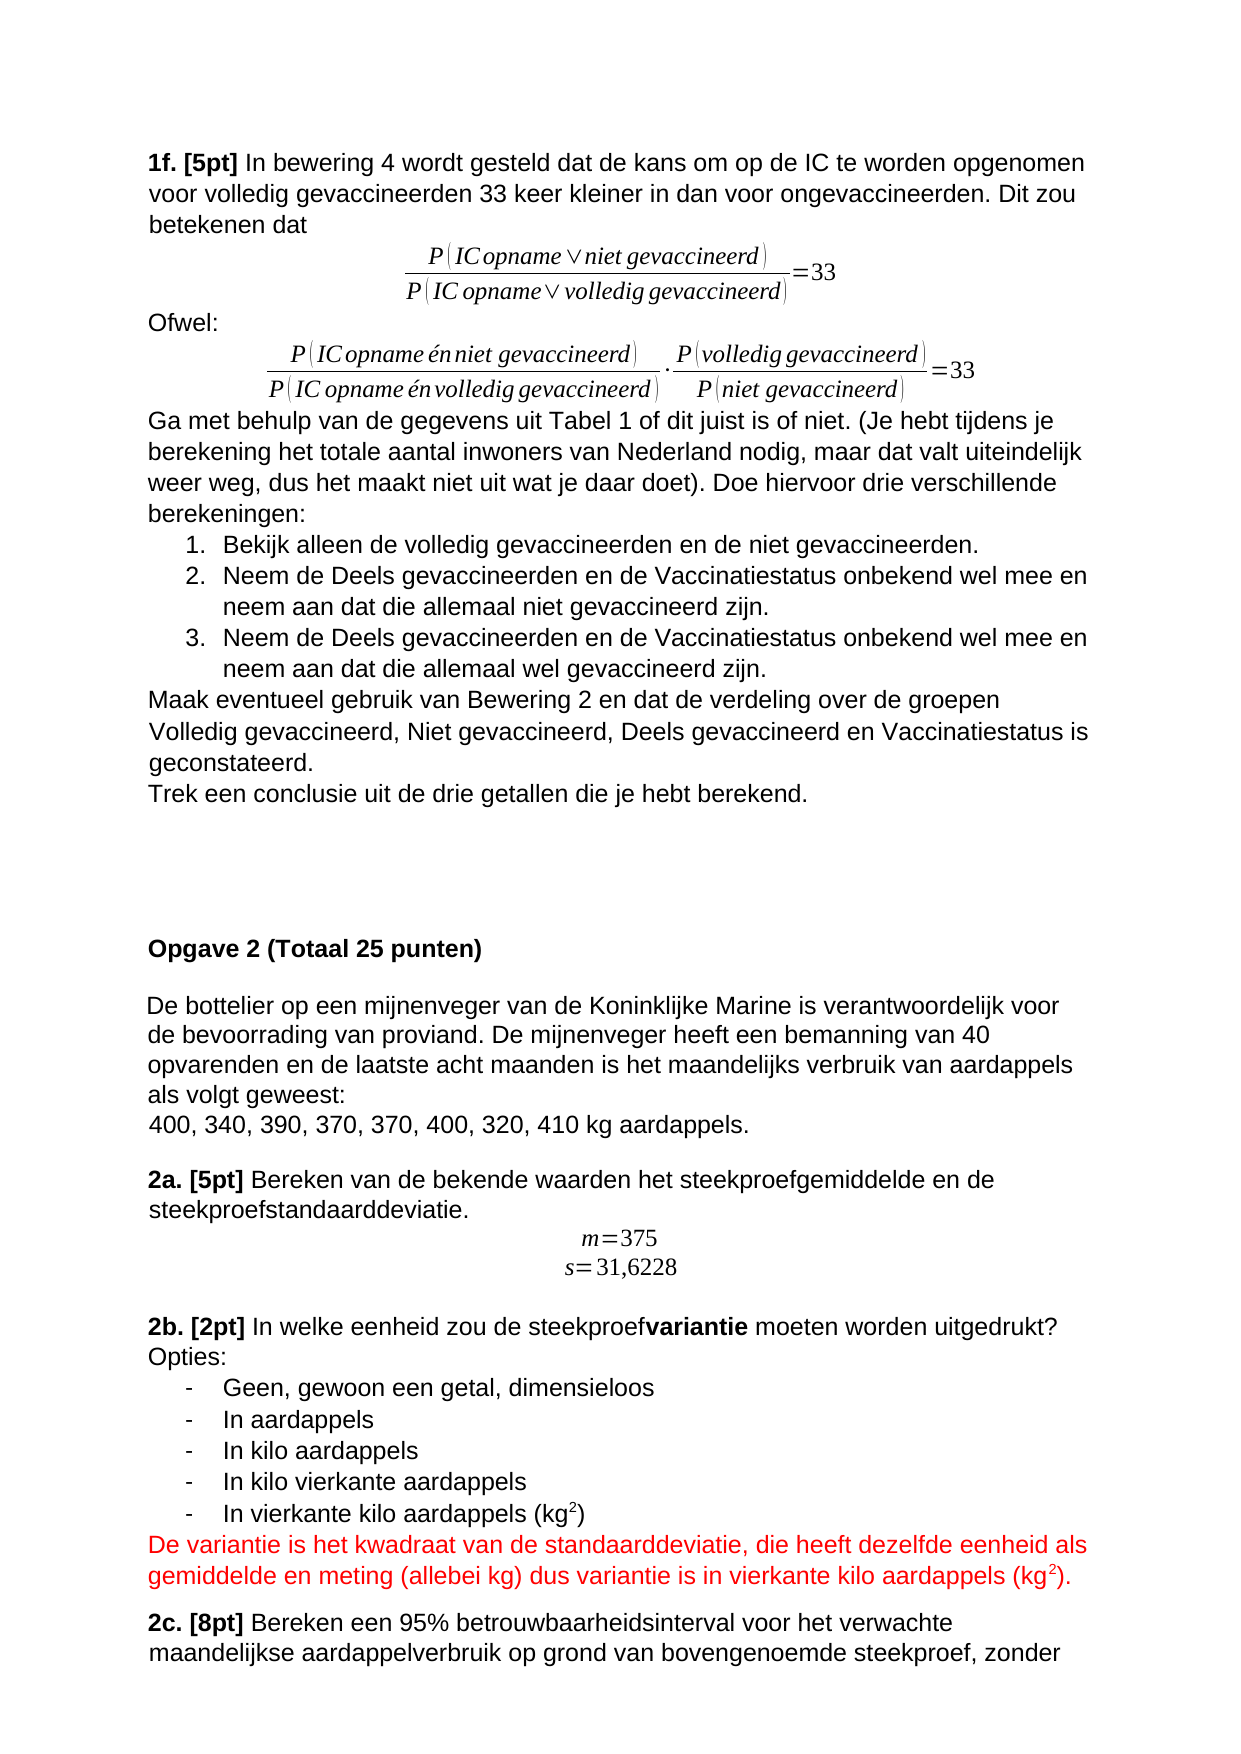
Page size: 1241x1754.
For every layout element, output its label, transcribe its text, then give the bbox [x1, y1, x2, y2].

list Geen, gewoon een getal, dimensieloos [185, 1372, 1092, 1403]
list Bekijk alleen de volledig gevaccineerden en de niet gevaccineerden. [185, 530, 1092, 559]
list In kilo aardappels [185, 1435, 1092, 1466]
list Neem de Deels gevaccineerden en de Vaccinatiestatus onbekend wel mee en neem aan dat die allemaal wel gevaccineerd zijn. [185, 623, 1092, 683]
text 400, 340, 390, 370, 370, 400, 320, 410 kg aardappels. [147, 1109, 1092, 1138]
text 1f. [5pt] In bewering 4 wordt gesteld dat de kans om op de IC te worden opgenomen voor volledig gevaccineerden 33 keer kleiner in dan voor ongevaccineerden. Dit zou betekenen dat [148, 148, 1092, 239]
text Maak eventueel gebruik van Bewering 2 en dat de verdeling over de groepen Volledig gevaccineerd, Niet gevaccineerd, Deels gevaccineerd en Vaccinatiestatus is geconstateerd. [148, 686, 1092, 776]
text Opgave 2 (Totaal 25 punten) [148, 934, 1092, 963]
text De variantie is het kwadraat van de standaarddeviatie, die heeft dezelfde eenheid als gemiddelde en meting (allebei kg) dus variantie is in vierkante kilo aardappels (kg2). [148, 1529, 1092, 1589]
text Ofwel: [148, 308, 1092, 337]
list In aardappels [185, 1404, 1092, 1434]
list In vierkante kilo aardappels (kg2) [185, 1498, 1092, 1528]
text Ga met behulp van de gegevens uit Tabel 1 of dit juist is of niet. (Je hebt tijdens je berekening het totale aantal inwoners van Nederland nodig, maar dat valt uiteindelijk weer weg, dus het maakt niet uit wat je daar doet). Doe hiervoor drie verschillende berekeningen: [148, 406, 1092, 528]
text Opties: [148, 1342, 1092, 1371]
text Trek een conclusie uit de drie getallen die je hebt berekend. [148, 779, 1092, 807]
list In kilo vierkante aardappels [185, 1466, 1092, 1497]
text De bottelier op een mijnenveger van de Koninklijke Marine is verantwoordelijk voor de bevoorrading van proviand. De mijnenveger heeft een bemanning van 40 opvarenden en de laatste acht maanden is het maandelijks verbruik van aardappels als volgt geweest: [146, 991, 1092, 1108]
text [148, 1608, 1092, 1667]
text 2b. [2pt] In welke eenheid zou de steekproefvariantie moeten worden uitgedrukt? [148, 1312, 1092, 1341]
list Neem de Deels gevaccineerden en de Vaccinatiestatus onbekend wel mee en neem aan dat die allemaal niet gevaccineerd zijn. [185, 561, 1092, 621]
text 2a. [5pt] Bereken van de bekende waarden het steekproefgemiddelde en de steekproefstandaarddeviatie. [148, 1166, 1092, 1224]
